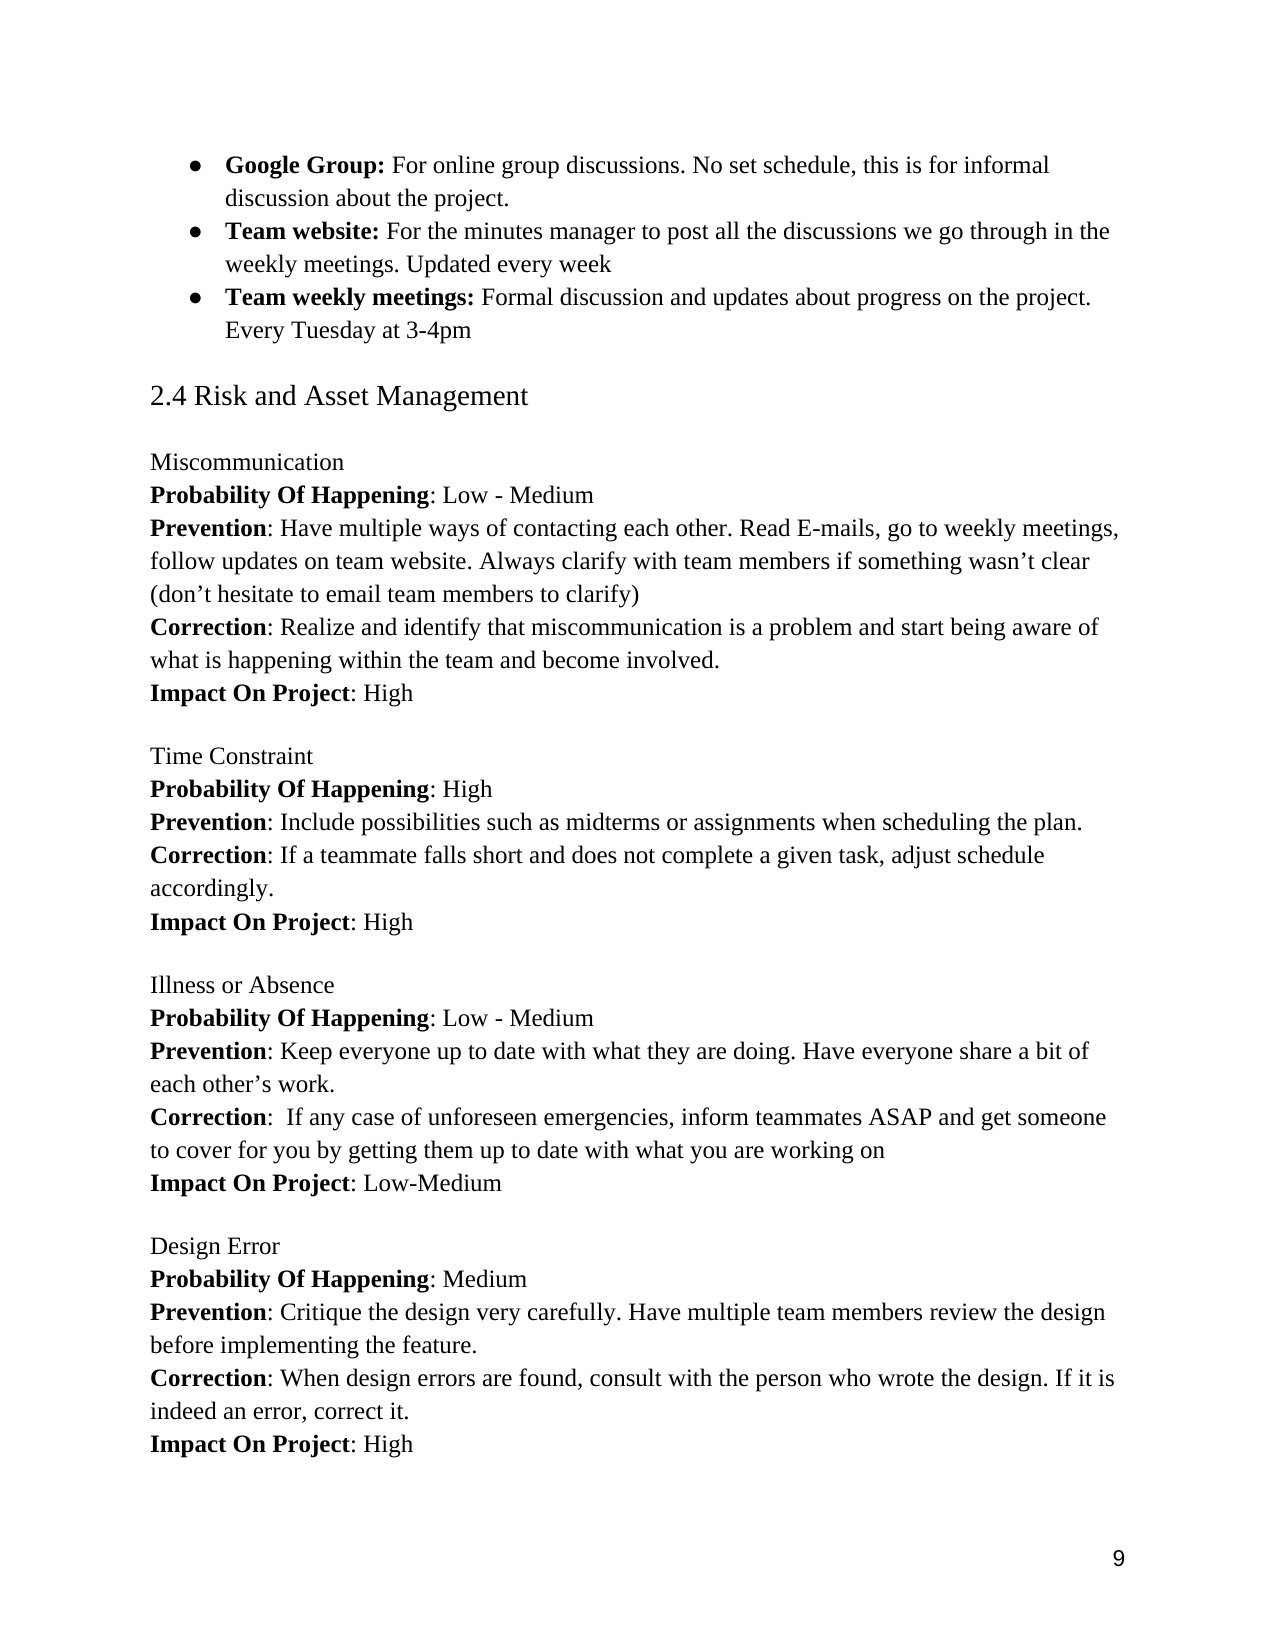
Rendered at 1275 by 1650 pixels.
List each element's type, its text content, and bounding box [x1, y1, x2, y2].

list Google Group: For online group discussions. No set schedule, this is for informal discussion about the project. [188, 150, 1125, 212]
list Team website: For the minutes manager to post all the discussions we go through in the weekly meetings. Updated every week [188, 216, 1125, 278]
text Impact On Project: High [150, 907, 1125, 935]
text Probability Of Happening: Low - Medium [150, 1003, 1125, 1032]
text Illness or Absence [150, 970, 1125, 998]
text Prevention: Keep everyone up to date with what they are doing. Have everyone share a bit of each other’s work. [150, 1036, 1125, 1098]
text Probability Of Happening: High [150, 774, 1125, 803]
text Impact On Project: High [150, 678, 1125, 707]
text Prevention: Have multiple ways of contacting each other. Read E-mails, go to weekly meetings, follow updates on team website. Always clarify with team members if something wasn’t clear (don’t hesitate to email team members to clarify) [150, 513, 1125, 608]
text 2.4 Risk and Asset Management [150, 378, 1125, 412]
text Impact On Project: High [150, 1429, 1125, 1458]
text Correction: When design errors are found, consult with the person who wrote the design. If it is indeed an error, correct it. [150, 1363, 1125, 1425]
list Team weekly meetings: Formal discussion and updates about progress on the project. Every Tuesday at 3-4pm [188, 282, 1125, 344]
text Prevention: Include possibilities such as midterms or assignments when scheduling the plan. [150, 807, 1125, 836]
text Design Error [150, 1231, 1125, 1260]
text Probability Of Happening: Medium [150, 1264, 1125, 1293]
text Correction: If a teammate falls short and does not complete a given task, adjust schedule accordingly. [150, 841, 1125, 902]
text Time Constraint [150, 741, 1125, 770]
text Prevention: Critique the design very carefully. Have multiple team members review the design before implementing the feature. [150, 1297, 1125, 1359]
text Correction: If any case of unforeseen emergencies, inform teammates ASAP and get someone to cover for you by getting them up to date with what you are working on [150, 1102, 1125, 1164]
text Probability Of Happening: Low - Medium [150, 480, 1125, 509]
text Impact On Project: Low-Medium [150, 1168, 1125, 1197]
text Miscommunication [150, 447, 1125, 476]
text Correction: Realize and identify that miscommunication is a problem and start being aware of what is happening within the team and become involved. [150, 612, 1125, 674]
